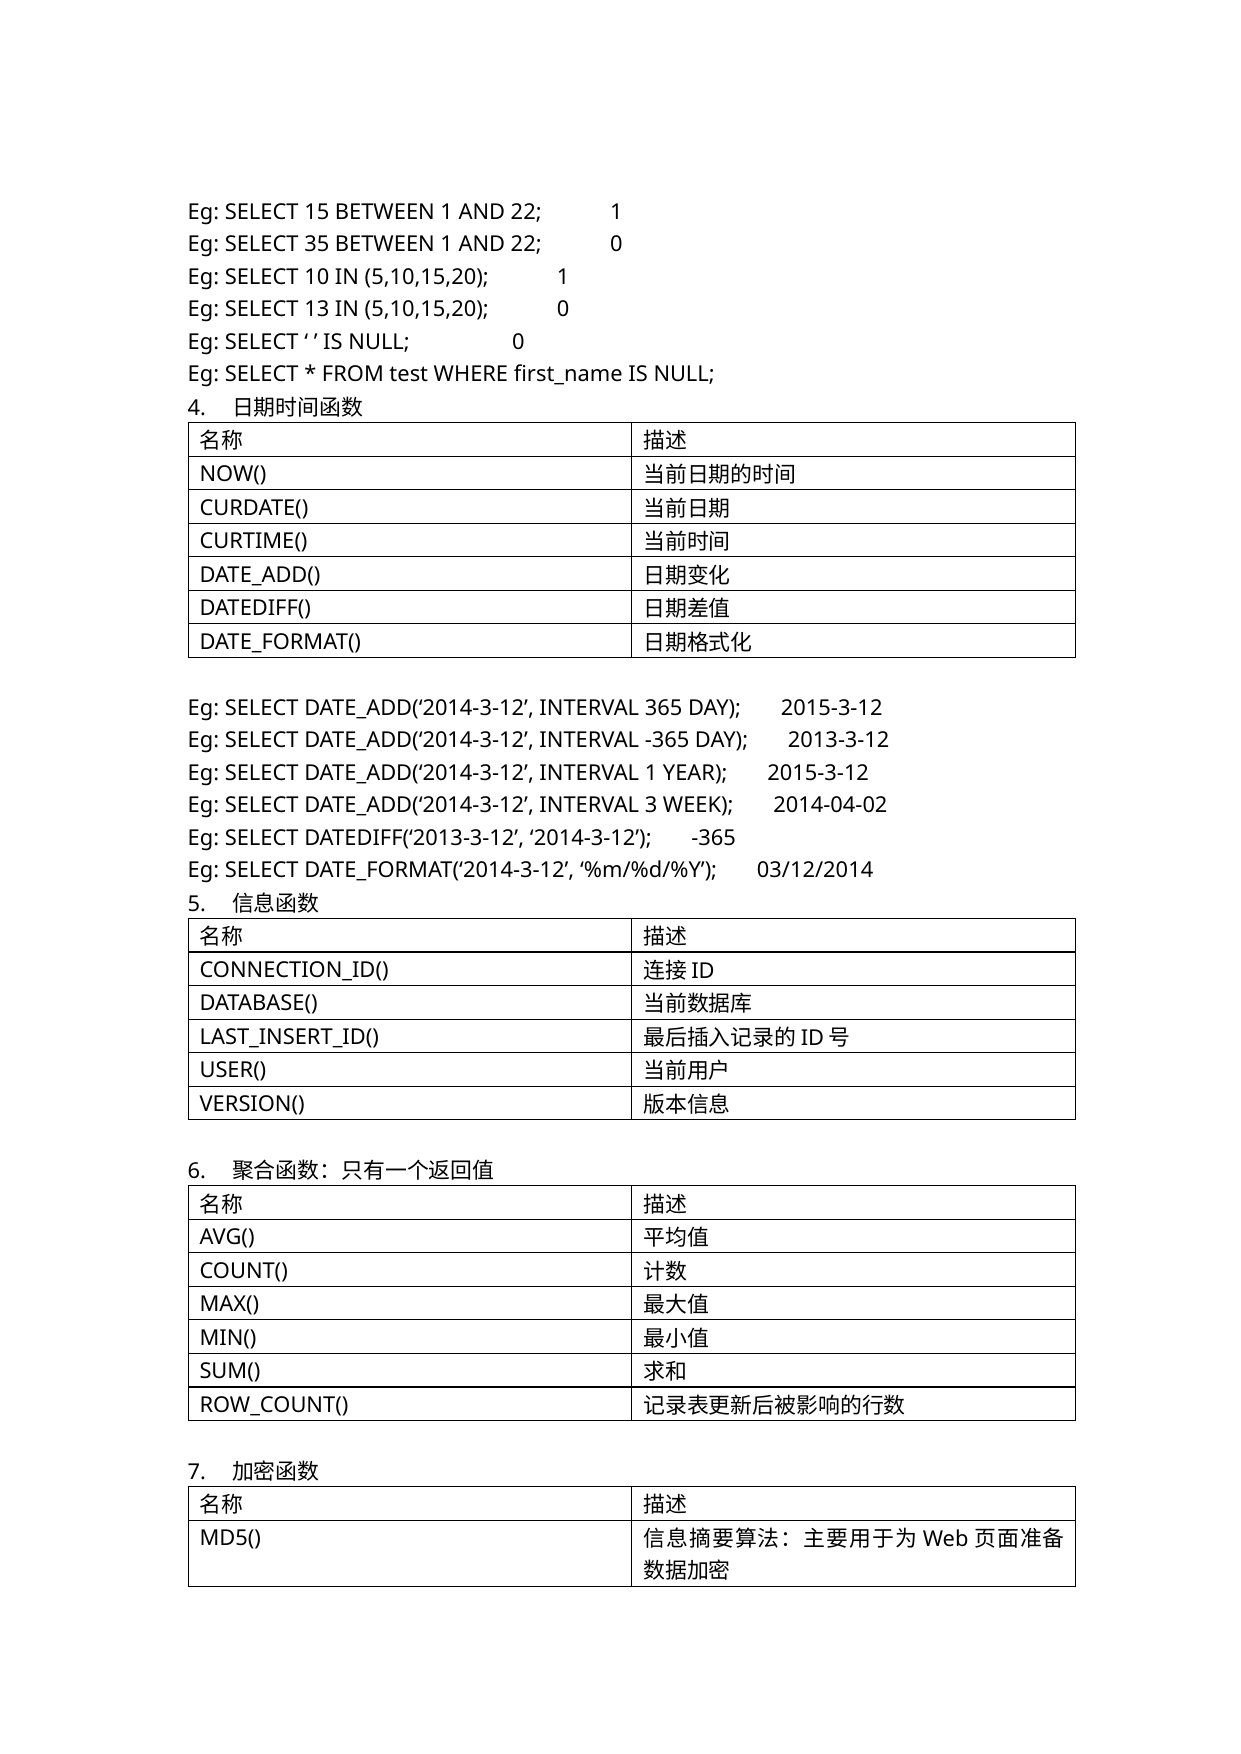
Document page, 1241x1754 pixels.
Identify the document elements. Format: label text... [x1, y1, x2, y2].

table_cell 日期格式化 [632, 624, 1075, 657]
table_header 描述 [632, 919, 1075, 951]
table_cell 当前时间 [632, 524, 1075, 556]
list Eg: SELECT ‘ ’ IS NULL; 0 [187, 324, 1053, 357]
table_header 描述 [632, 423, 1075, 456]
list Eg: SELECT * FROM test WHERE first_name IS NULL; [187, 357, 1053, 389]
table_cell 连接ID [632, 953, 1075, 985]
list Eg: SELECT DATE_ADD(‘2014-3-12’, INTERVAL -365 DAY); 2013-3-12 [187, 723, 1053, 755]
table_cell DATE_ADD() [189, 557, 631, 590]
table_cell DATABASE() [189, 986, 631, 1018]
table_cell 信息摘要算法：主要用于为Web页面准备数据加密 [632, 1521, 1075, 1586]
table_cell USER() [189, 1053, 631, 1086]
table_cell CURTIME() [189, 524, 631, 556]
list Eg: SELECT 10 IN (5,10,15,20); 1 [187, 259, 1053, 292]
table_cell 平均值 [632, 1220, 1075, 1252]
table_cell VERSION() [189, 1087, 631, 1119]
table_cell 计数 [632, 1253, 1075, 1286]
table_cell 日期变化 [632, 557, 1075, 590]
table_header 名称 [189, 919, 631, 951]
table_cell 求和 [632, 1354, 1075, 1386]
list 信息函数 [187, 885, 1053, 918]
table_cell SUM() [189, 1354, 631, 1386]
table_cell DATEDIFF() [189, 591, 631, 623]
table_cell 日期差值 [632, 591, 1075, 623]
list 聚合函数：只有一个返回值 [187, 1153, 1053, 1185]
list Eg: SELECT 15 BETWEEN 1 AND 22; 1 [187, 194, 1053, 227]
list 日期时间函数 [187, 389, 1053, 422]
table_cell AVG() [189, 1220, 631, 1252]
table_cell MD5() [189, 1521, 631, 1586]
list Eg: SELECT 35 BETWEEN 1 AND 22; 0 [187, 227, 1053, 259]
list Eg: SELECT 13 IN (5,10,15,20); 0 [187, 292, 1053, 324]
table_cell 最大值 [632, 1287, 1075, 1319]
table_cell COUNT() [189, 1253, 631, 1286]
table_cell 最后插入记录的ID号 [632, 1020, 1075, 1052]
table_header 名称 [189, 423, 631, 456]
table_cell MAX() [189, 1287, 631, 1319]
table_header 描述 [632, 1487, 1075, 1519]
table_cell 当前用户 [632, 1053, 1075, 1086]
list Eg: SELECT DATE_ADD(‘2014-3-12’, INTERVAL 1 YEAR); 2015-3-12 [187, 755, 1053, 788]
table_cell MIN() [189, 1320, 631, 1353]
table_cell 最小值 [632, 1320, 1075, 1353]
table_cell LAST_INSERT_ID() [189, 1020, 631, 1052]
table_cell 当前数据库 [632, 986, 1075, 1018]
table_cell 当前日期 [632, 490, 1075, 523]
table_cell 当前日期的时间 [632, 457, 1075, 489]
list Eg: SELECT DATE_ADD(‘2014-3-12’, INTERVAL 365 DAY); 2015-3-12 [187, 690, 1053, 723]
list Eg: SELECT DATEDIFF(‘2013-3-12’, ‘2014-3-12’); -365 [187, 820, 1053, 853]
table_cell CONNECTION_ID() [189, 953, 631, 985]
table_header 名称 [189, 1186, 631, 1219]
table_cell CURDATE() [189, 490, 631, 523]
table_cell NOW() [189, 457, 631, 489]
table_cell 记录表更新后被影响的行数 [632, 1388, 1075, 1420]
table_header 描述 [632, 1186, 1075, 1219]
table_cell ROW_COUNT() [189, 1388, 631, 1420]
table_header 名称 [189, 1487, 631, 1519]
list 加密函数 [187, 1453, 1053, 1486]
table_cell 版本信息 [632, 1087, 1075, 1119]
list Eg: SELECT DATE_FORMAT(‘2014-3-12’, ‘%m/%d/%Y’); 03/12/2014 [187, 853, 1053, 885]
table_cell DATE_FORMAT() [189, 624, 631, 657]
list Eg: SELECT DATE_ADD(‘2014-3-12’, INTERVAL 3 WEEK); 2014-04-02 [187, 788, 1053, 820]
